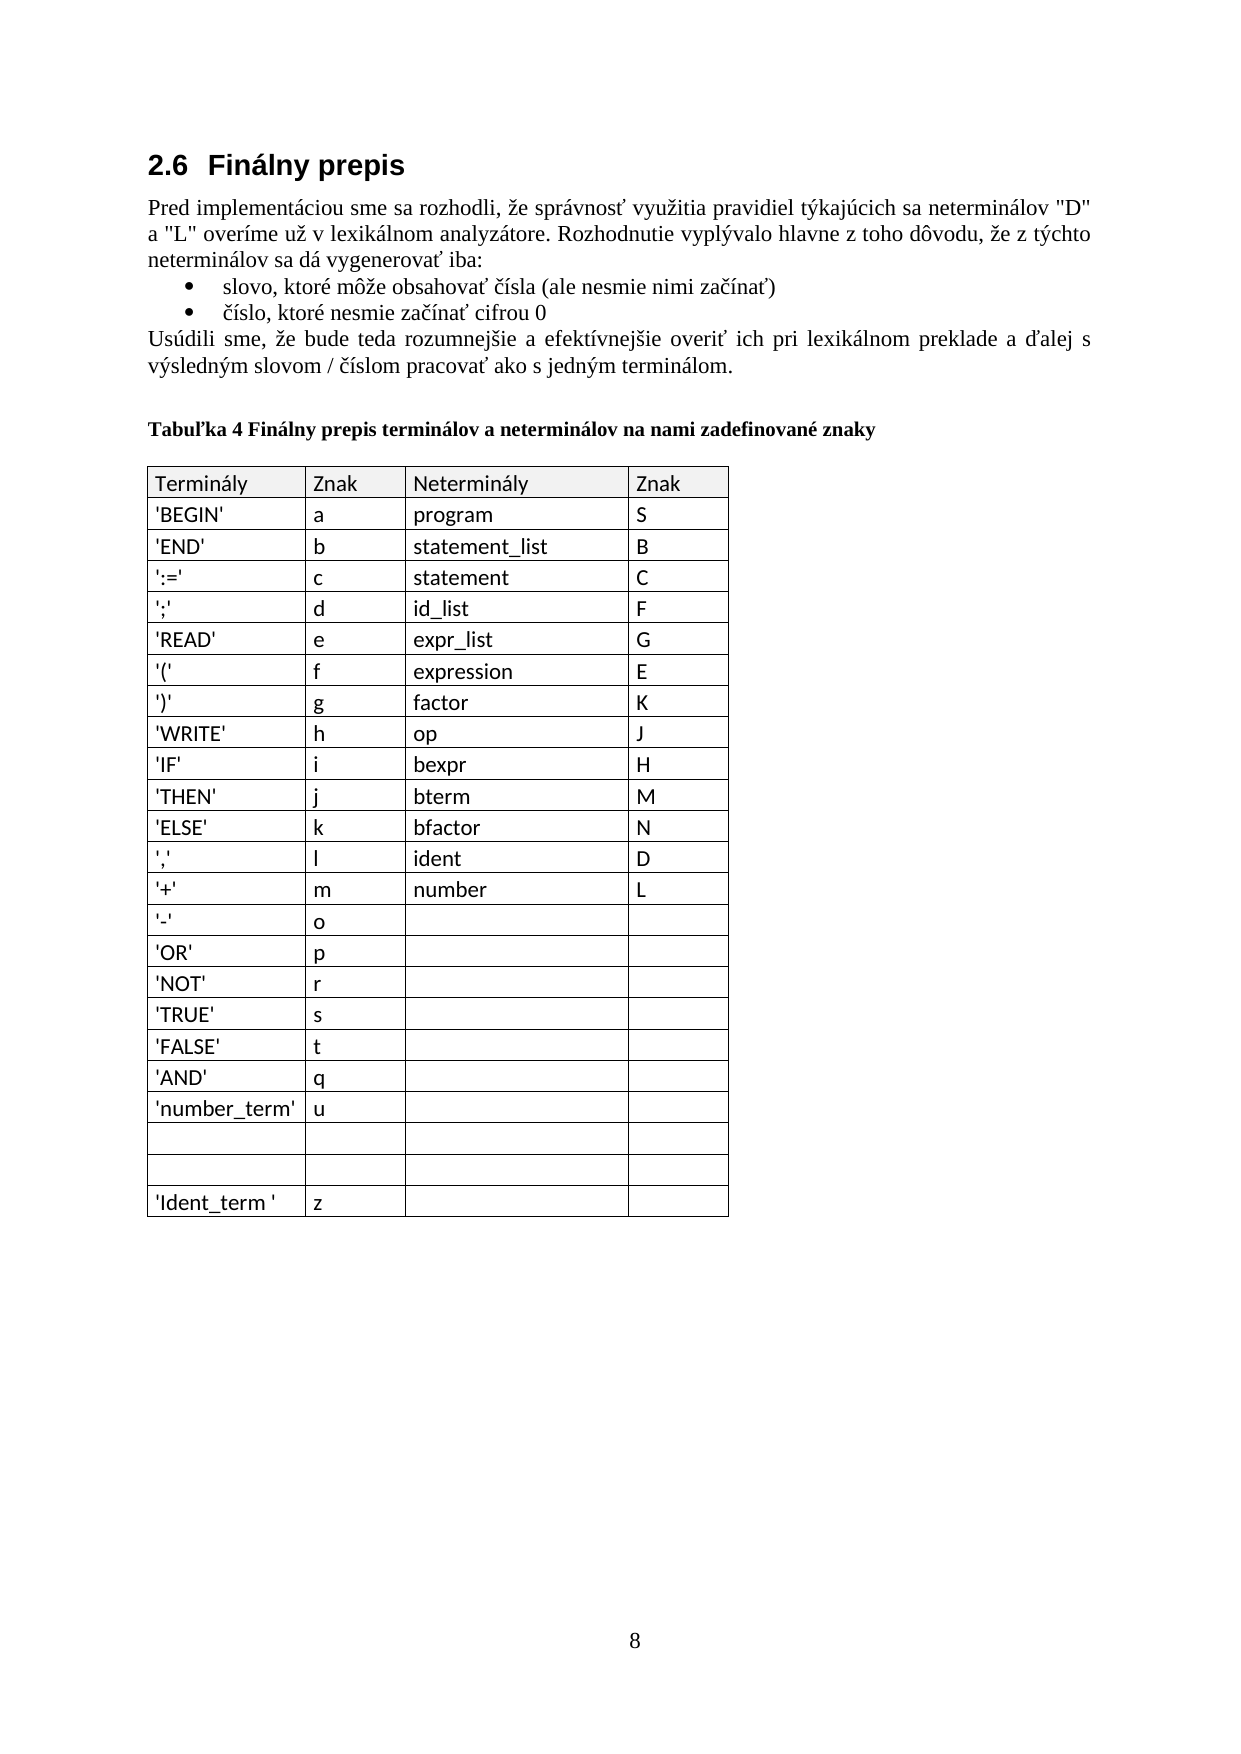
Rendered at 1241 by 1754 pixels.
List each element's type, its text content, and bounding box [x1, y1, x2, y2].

table_cell H [629, 748, 728, 778]
table_cell 'TRUE' [148, 998, 305, 1028]
table_cell F [629, 592, 728, 622]
table_cell g [306, 686, 405, 716]
table_cell 'FALSE' [148, 1030, 305, 1060]
table_cell [629, 998, 728, 1028]
list číslo, ktoré nesmie začínať cifrou 0 [185, 299, 1093, 325]
table_cell ident [406, 842, 628, 872]
table_cell k [306, 811, 405, 841]
table_cell op [406, 717, 628, 747]
table_cell e [306, 623, 405, 653]
table_cell 'OR' [148, 936, 305, 966]
table_cell [406, 936, 628, 966]
table_cell 'BEGIN' [148, 498, 305, 528]
table_cell S [629, 498, 728, 528]
table_cell K [629, 686, 728, 716]
table_cell j [306, 780, 405, 810]
table_cell 'NOT' [148, 967, 305, 997]
table_cell [406, 967, 628, 997]
table_cell B [629, 530, 728, 560]
table_cell [406, 905, 628, 935]
table_cell [148, 1155, 305, 1185]
table_cell u [306, 1092, 405, 1122]
table_cell N [629, 811, 728, 841]
table_cell L [629, 873, 728, 903]
table_cell [406, 1155, 628, 1185]
table_cell C [629, 561, 728, 591]
table_cell J [629, 717, 728, 747]
table_cell bterm [406, 780, 628, 810]
table_cell 'Ident_term ' [148, 1186, 305, 1216]
table_cell [306, 1155, 405, 1185]
table_cell l [306, 842, 405, 872]
table_cell D [629, 842, 728, 872]
table_cell program [406, 498, 628, 528]
table_cell 'THEN' [148, 780, 305, 810]
table_cell ':=' [148, 561, 305, 591]
table_cell expression [406, 655, 628, 685]
table_cell a [306, 498, 405, 528]
table_cell [629, 1030, 728, 1060]
table_cell f [306, 655, 405, 685]
table_cell statement [406, 561, 628, 591]
text Tabuľka 4 Finálny prepis terminálov a neterminálov na nami zadefinované znaky [148, 417, 1093, 441]
table_cell ')' [148, 686, 305, 716]
table_cell id_list [406, 592, 628, 622]
table_cell number [406, 873, 628, 903]
table_cell expr_list [406, 623, 628, 653]
table_cell [629, 936, 728, 966]
table_cell factor [406, 686, 628, 716]
table_cell G [629, 623, 728, 653]
table_cell 'END' [148, 530, 305, 560]
table_cell [406, 1030, 628, 1060]
table_cell o [306, 905, 405, 935]
table_cell c [306, 561, 405, 591]
text Pred implementáciou sme sa rozhodli, že správnosť využitia pravidiel týkajúcich sa neterminálov "D" a "L" overíme už v lexikálnom analyzátore. Rozhodnutie vyplývalo hlavne z toho dôvodu, že z týchto neterminálov sa dá vygenerovať iba: [148, 194, 1093, 273]
table_cell d [306, 592, 405, 622]
table_cell 'number_term' [148, 1092, 305, 1122]
table_cell '+' [148, 873, 305, 903]
table_cell [306, 1123, 405, 1153]
table_cell [629, 1186, 728, 1216]
table_cell b [306, 530, 405, 560]
table_cell [406, 998, 628, 1028]
table_header Neterminály [406, 467, 628, 497]
table_cell bfactor [406, 811, 628, 841]
table_cell z [306, 1186, 405, 1216]
table_cell 'ELSE' [148, 811, 305, 841]
table_cell [406, 1092, 628, 1122]
table_cell '(' [148, 655, 305, 685]
table_cell [406, 1061, 628, 1091]
table_cell [629, 905, 728, 935]
table_cell [148, 1123, 305, 1153]
table_cell [629, 1061, 728, 1091]
table_cell [406, 1186, 628, 1216]
table_cell [629, 1155, 728, 1185]
table_cell r [306, 967, 405, 997]
table_cell 'READ' [148, 623, 305, 653]
table_cell h [306, 717, 405, 747]
table_cell m [306, 873, 405, 903]
table_cell statement_list [406, 530, 628, 560]
table_cell 'WRITE' [148, 717, 305, 747]
table_cell i [306, 748, 405, 778]
table_cell s [306, 998, 405, 1028]
table_cell bexpr [406, 748, 628, 778]
table_header Terminály [148, 467, 305, 497]
table_cell ';' [148, 592, 305, 622]
list slovo, ktoré môže obsahovať čísla (ale nesmie nimi začínať) [185, 273, 1093, 299]
table_header Znak [629, 467, 728, 497]
table_header Znak [306, 467, 405, 497]
table_cell M [629, 780, 728, 810]
table_cell t [306, 1030, 405, 1060]
subtitle Finálny prepis [148, 148, 1093, 181]
table_cell p [306, 936, 405, 966]
table_cell ',' [148, 842, 305, 872]
table_cell [406, 1123, 628, 1153]
table_cell q [306, 1061, 405, 1091]
table_cell '-' [148, 905, 305, 935]
table_cell [629, 967, 728, 997]
text Usúdili sme, že bude teda rozumnejšie a efektívnejšie overiť ich pri lexikálnom preklade a ďalej s výsledným slovom / číslom pracovať ako s jedným terminálom. [148, 325, 1093, 378]
table_cell 'IF' [148, 748, 305, 778]
table_cell 'AND' [148, 1061, 305, 1091]
table_cell [629, 1123, 728, 1153]
table_cell E [629, 655, 728, 685]
table_cell [629, 1092, 728, 1122]
